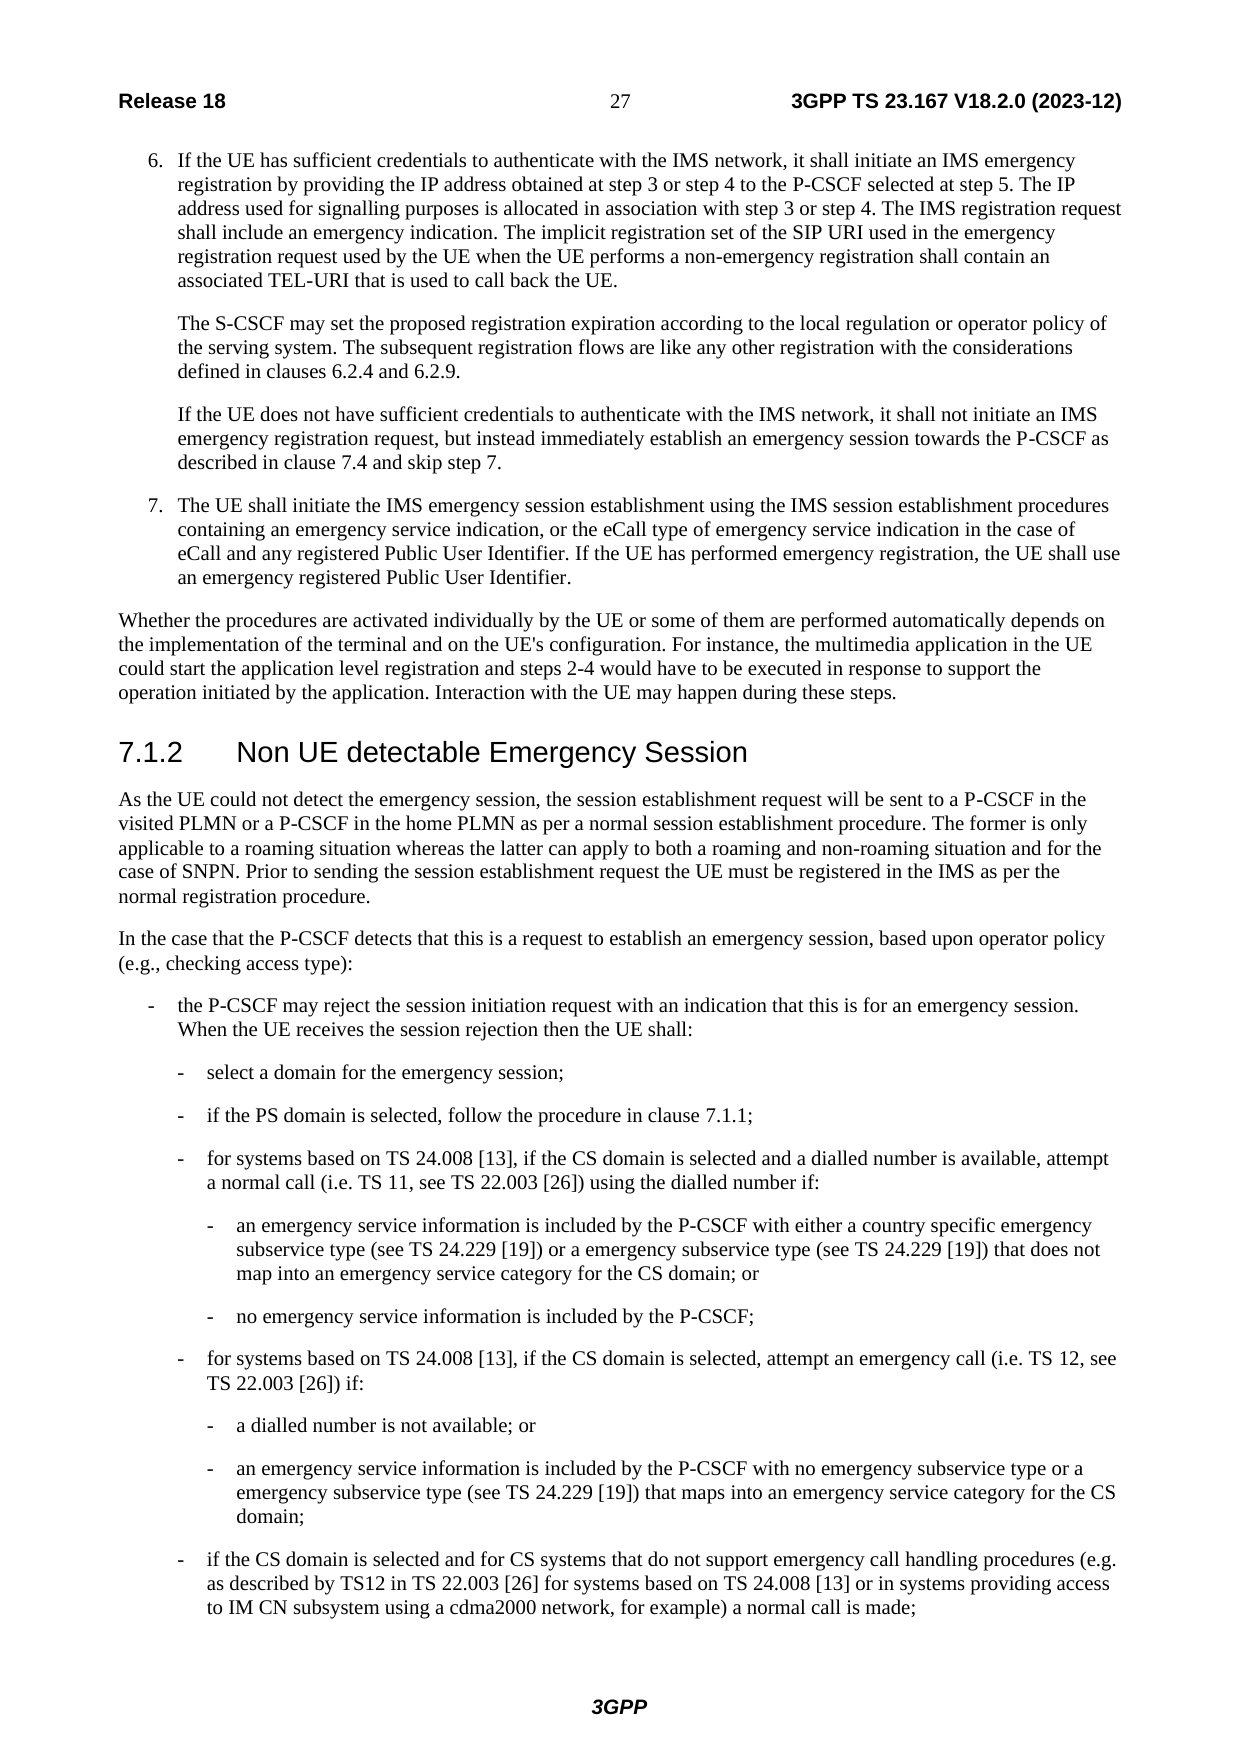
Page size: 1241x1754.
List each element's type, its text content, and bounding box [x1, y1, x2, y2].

text - an emergency service information is included by the P-CSCF with no emergency subservice type or a emergency subservice type (see TS 24.229 [19]) that maps into an emergency service category for the CS domain; [207, 1456, 1122, 1528]
text If the UE does not have sufficient credentials to authenticate with the IMS network, it shall not initiate an IMS emergency registration request, but instead immediately establish an emergency session towards the P-CSCF as described in clause 7.4 and skip step 7. [148, 402, 1122, 474]
text - no emergency service information is included by the P-CSCF; [207, 1303, 1122, 1328]
text 7. The UE shall initiate the IMS emergency session establishment using the IMS session establishment procedures containing an emergency service indication, or the eCall type of emergency service indication in the case of eCall and any registered Public User Identifier. If the UE has performed emergency registration, the UE shall use an emergency registered Public User Identifier. [148, 492, 1122, 589]
text - an emergency service information is included by the P-CSCF with either a country specific emergency subservice type (see TS 24.229 [19]) or a emergency subservice type (see TS 24.229 [19]) that does not map into an emergency service category for the CS domain; or [207, 1213, 1122, 1285]
text In the case that the P-CSCF detects that this is a request to establish an emergency session, based upon operator policy (e.g., checking access type): [118, 926, 1122, 974]
text - select a domain for the emergency session; [177, 1060, 1122, 1084]
text 6. If the UE has sufficient credentials to authenticate with the IMS network, it shall initiate an IMS emergency registration by providing the IP address obtained at step 3 or step 4 to the P-CSCF selected at step 5. The IP address used for signalling purposes is allocated in association with step 3 or step 4. The IMS registration request shall include an emergency indication. The implicit registration set of the SIP URI used in the emergency registration request used by the UE when the UE performs a non-emergency registration shall contain an associated TEL-URI that is used to call back the UE. [148, 147, 1122, 292]
text - if the PS domain is selected, follow the procedure in clause 7.1.1; [177, 1103, 1122, 1127]
text - a dialled number is not available; or [207, 1413, 1122, 1437]
text As the UE could not detect the emergency session, the session establishment request will be sent to a P-CSCF in the visited PLMN or a P-CSCF in the home PLMN as per a normal session establishment procedure. The former is only applicable to a roaming situation whereas the latter can apply to both a roaming and non-roaming situation and for the case of SNPN. Prior to sending the session establishment request the UE must be registered in the IMS as per the normal registration procedure. [118, 787, 1122, 908]
text - the P-CSCF may reject the session initiation request with an indication that this is for an emergency session. When the UE receives the session rejection then the UE shall: [148, 993, 1122, 1041]
text Whether the procedures are activated individually by the UE or some of them are performed automatically depends on the implementation of the terminal and on the UE's configuration. For instance, the multimedia application in the UE could start the application level registration and steps 2-4 would have to be executed in response to support the operation initiated by the application. Interaction with the UE may happen during these steps. [118, 607, 1122, 704]
text - for systems based on TS 24.008 [13], if the CS domain is selected, attempt an emergency call (i.e. TS 12, see TS 22.003 [26]) if: [177, 1346, 1122, 1394]
text The S-CSCF may set the proposed registration expiration according to the local regulation or operator policy of the serving system. The subsequent registration flows are like any other registration with the considerations defined in clauses 6.2.4 and 6.2.9. [148, 311, 1122, 383]
text - if the CS domain is selected and for CS systems that do not support emergency call handling procedures (e.g. as described by TS12 in TS 22.003 [26] for systems based on TS 24.008 [13] or in systems providing access to IM CN subsystem using a cdma2000 network, for example) a normal call is made; [177, 1547, 1122, 1619]
text - for systems based on TS 24.008 [13], if the CS domain is selected and a dialled number is available, attempt a normal call (i.e. TS 11, see TS 22.003 [26]) using the dialled number if: [177, 1146, 1122, 1194]
subtitle 7.1.2 Non UE detectable Emergency Session [118, 735, 1122, 768]
